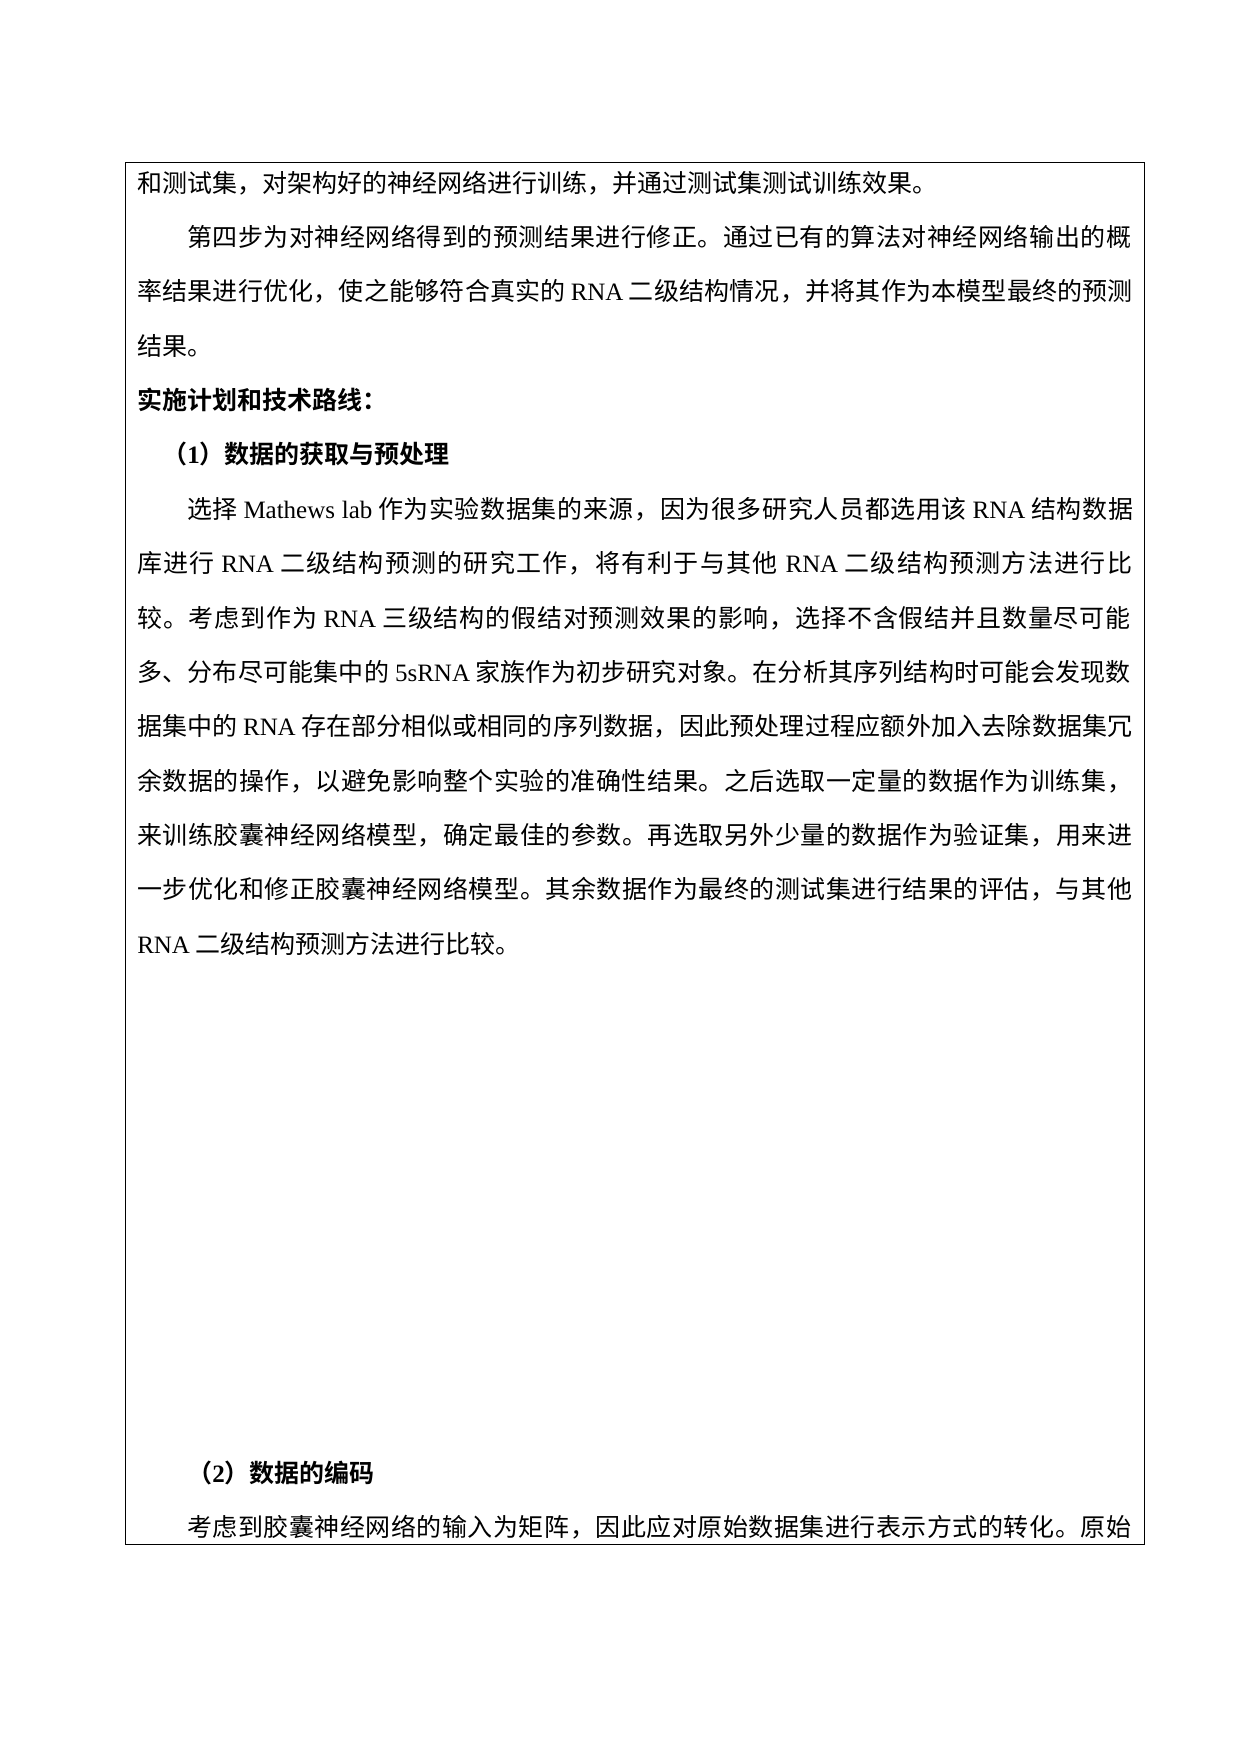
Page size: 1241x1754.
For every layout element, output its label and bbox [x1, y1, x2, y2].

table_cell [126, 163, 1144, 1544]
